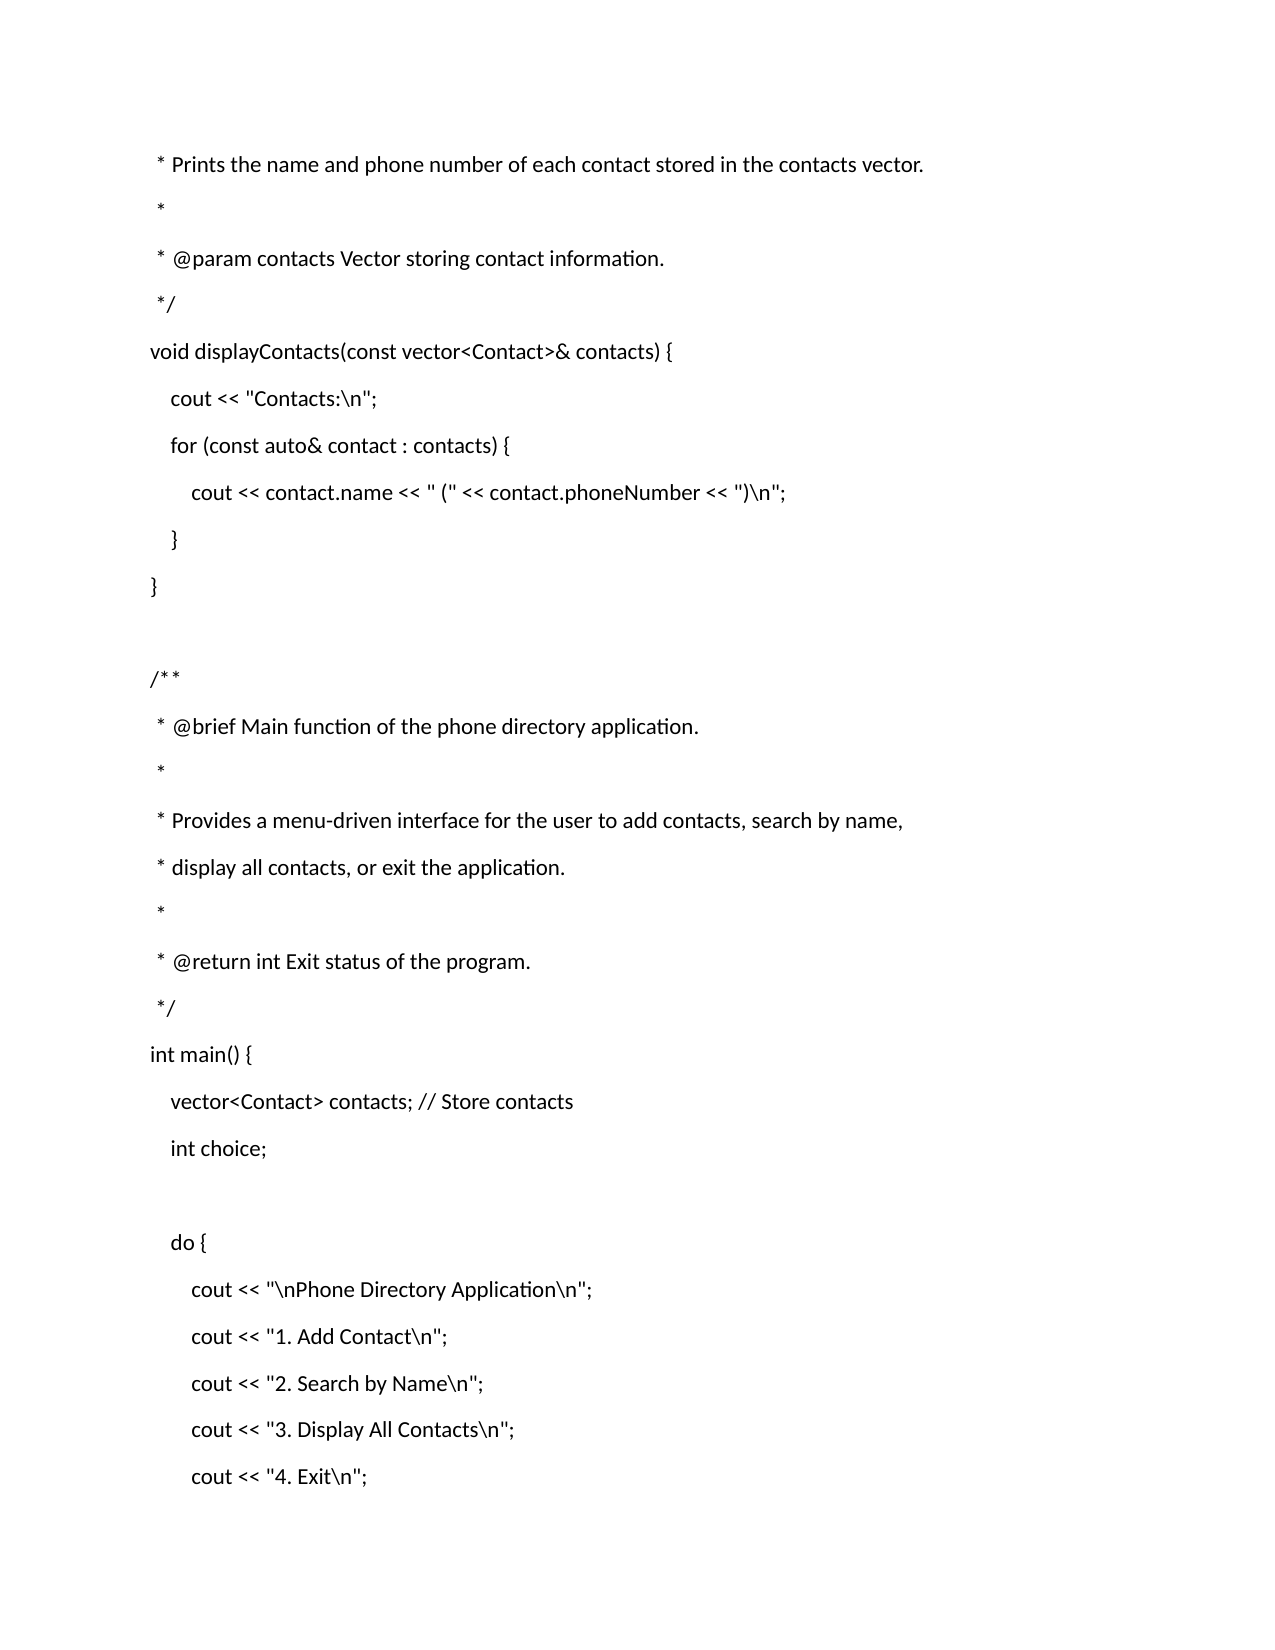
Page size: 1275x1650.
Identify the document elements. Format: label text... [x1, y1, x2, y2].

text cout << "\nPhone Directory Application\n"; [150, 1275, 1125, 1303]
text * @param contacts Vector storing contact information. [150, 244, 1125, 272]
text int choice; [150, 1134, 1125, 1162]
text cout << "Contacts:\n"; [150, 384, 1125, 412]
text */ [150, 994, 1125, 1022]
text * [150, 900, 1125, 928]
text cout << contact.name << " (" << contact.phoneNumber << ")\n"; [150, 478, 1125, 506]
text /** [150, 666, 1125, 694]
text void displayContacts(const vector<Contact>& contacts) { [150, 337, 1125, 366]
text * display all contacts, or exit the application. [150, 853, 1125, 881]
text * @return int Exit status of the program. [150, 947, 1125, 975]
text int main() { [150, 1041, 1125, 1069]
text * [150, 759, 1125, 787]
text cout << "2. Search by Name\n"; [150, 1369, 1125, 1397]
text */ [150, 291, 1125, 319]
text cout << "3. Display All Contacts\n"; [150, 1416, 1125, 1444]
text do { [150, 1228, 1125, 1256]
text } [150, 572, 1125, 600]
text for (const auto& contact : contacts) { [150, 431, 1125, 459]
text * Prints the name and phone number of each contact stored in the contacts vector. [150, 150, 1125, 178]
text vector<Contact> contacts; // Store contacts [150, 1087, 1125, 1116]
text cout << "4. Exit\n"; [150, 1462, 1125, 1491]
text * Provides a menu-driven interface for the user to add contacts, search by name, [150, 806, 1125, 834]
text * [150, 197, 1125, 225]
text cout << "1. Add Contact\n"; [150, 1322, 1125, 1350]
text } [150, 525, 1125, 553]
text * @brief Main function of the phone directory application. [150, 712, 1125, 741]
